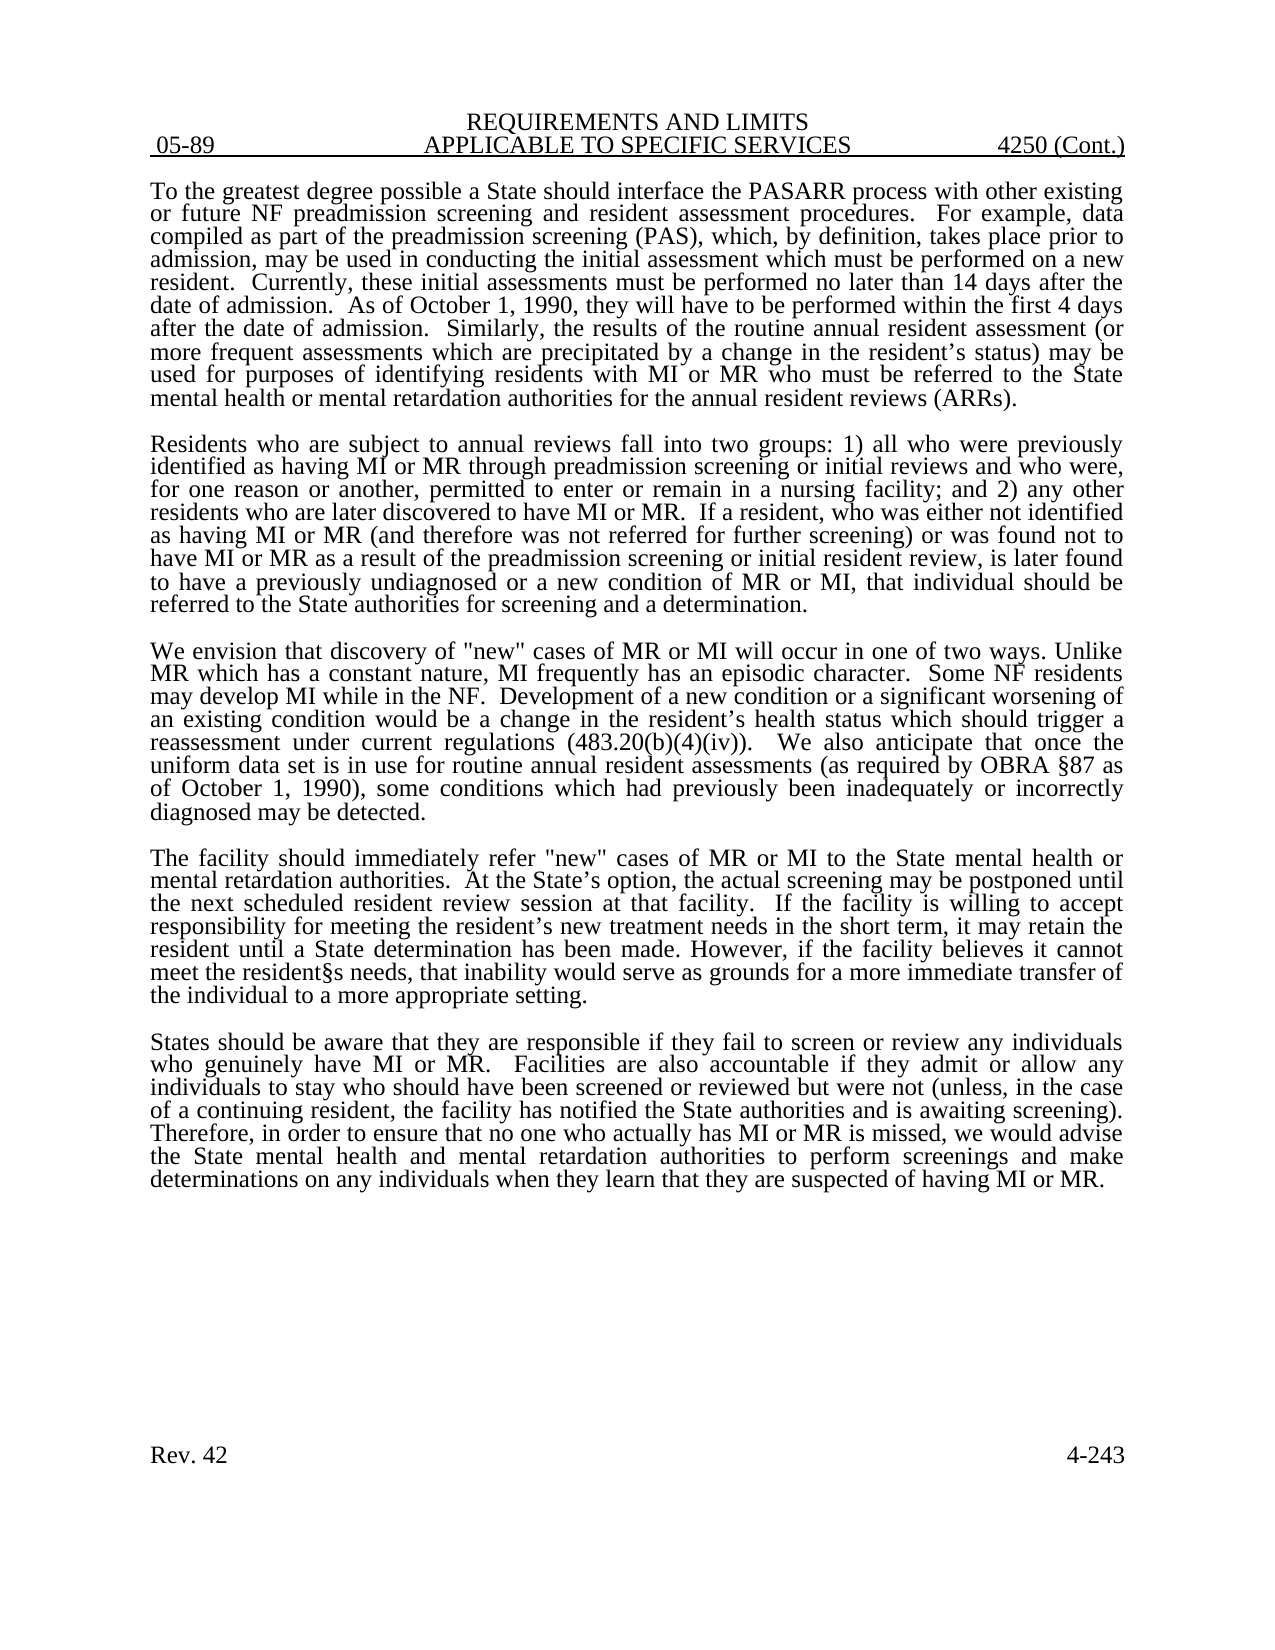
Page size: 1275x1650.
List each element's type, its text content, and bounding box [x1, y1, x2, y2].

text We envision that discovery of "new" cases of MR or MI will occur in one of two ways. Unlike MR which has a constant nature, MI frequently has an episodic character. Some NF residents may develop MI while in the NF. Development of a new condition or a significant worsening of an existing condition would be a change in the resident’s health status which should trigger a reassessment under current regulations (483.20(b)(4)(iv)). We also anticipate that once the uniform data set is in use for routine annual resident assessments (as required by OBRA §87 as of October 1, 1990), some conditions which had previously been inadequately or incorrectly diagnosed may be detected. [150, 641, 1125, 825]
text The facility should immediately refer "new" cases of MR or MI to the State mental health or mental retardation authorities. At the State’s option, the actual screening may be postponed until the next scheduled resident review session at that facility. If the facility is willing to accept responsibility for meeting the resident’s new treatment needs in the short term, it may retain the resident until a State determination has been made. However, if the facility believes it cannot meet the resident§s needs, that inability would serve as grounds for a more immediate transfer of the individual to a more appropriate setting. [150, 848, 1125, 1009]
text 05-89 APPLICABLE TO SPECIFIC SERVICES 4250 (Cont.) [150, 135, 1125, 155]
text Residents who are subject to annual reviews fall into two groups: 1) all who were previously identified as having MI or MR through preadmission screening or initial reviews and who were, for one reason or another, permitted to enter or remain in a nursing facility; and 2) any other residents who are later discovered to have MI or MR. If a resident, who was either not identified as having MI or MR (and therefore was not referred for further screening) or was found not to have MI or MR as a result of the preadmission screening or initial resident review, is later found to have a previously undiagnosed or a new condition of MR or MI, that individual should be referred to the State authorities for screening and a determination. [150, 434, 1125, 618]
text States should be aware that they are responsible if they fail to screen or review any individuals who genuinely have MI or MR. Facilities are also accountable if they admit or allow any individuals to stay who should have been screened or reviewed but were not (unless, in the case of a continuing resident, the facility has notified the State authorities and is awaiting screening). Therefore, in order to ensure that no one who actually has MI or MR is missed, we would advise the State mental health and mental retardation authorities to perform screenings and make determinations on any individuals when they learn that they are suspected of having MI or MR. [150, 1032, 1125, 1193]
text REQUIREMENTS AND LIMITS [150, 112, 1125, 135]
text Rev. 42 4-243 [150, 1445, 1125, 1468]
text To the greatest degree possible a State should interface the PASARR process with other existing or future NF preadmission screening and resident assessment procedures. For example, data compiled as part of the preadmission screening (PAS), which, by definition, takes place prior to admission, may be used in conducting the initial assessment which must be performed on a new resident. Currently, these initial assessments must be performed no later than 14 days after the date of admission. As of October 1, 1990, they will have to be performed within the first 4 days after the date of admission. Similarly, the results of the routine annual resident assessment (or more frequent assessments which are precipitated by a change in the resident’s status) may be used for purposes of identifying residents with MI or MR who must be referred to the State mental health or mental retardation authorities for the annual resident reviews (ARRs). [150, 181, 1125, 411]
